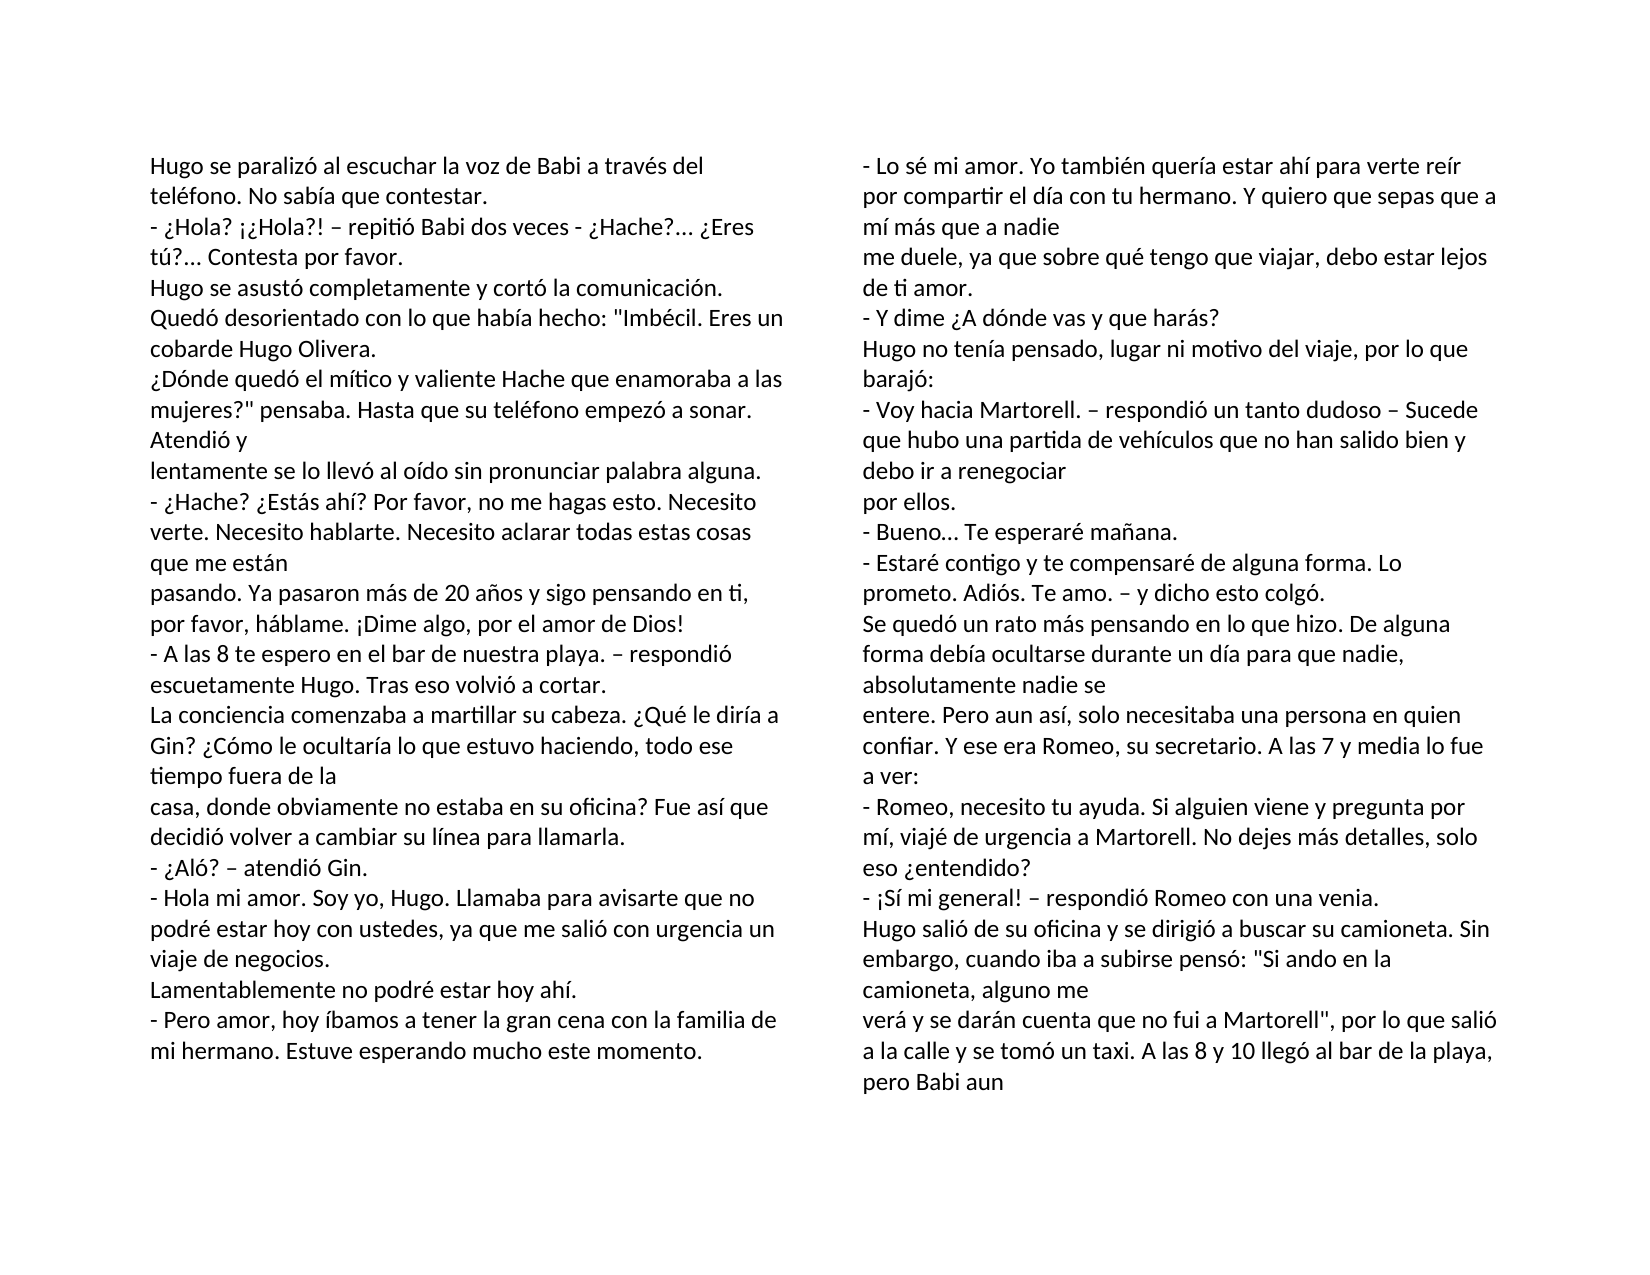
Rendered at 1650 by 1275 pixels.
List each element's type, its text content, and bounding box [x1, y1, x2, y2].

text - Hola mi amor. Soy yo, Hugo. Llamaba para avisarte que no podré estar hoy con ustedes, ya que me salió con urgencia un viaje de negocios. [150, 882, 787, 974]
text - ¿Hache? ¿Estás ahí? Por favor, no me hagas esto. Necesito verte. Necesito hablarte. Necesito aclarar todas estas cosas que me están [150, 486, 787, 577]
text - A las 8 te espero en el bar de nuestra playa. – respondió escuetamente Hugo. Tras eso volvió a cortar. [150, 638, 787, 699]
text - ¡Sí mi general! – respondió Romeo con una venia. [862, 882, 1500, 913]
text lentamente se lo llevó al oído sin pronunciar palabra alguna. [150, 455, 787, 486]
text La conciencia comenzaba a martillar su cabeza. ¿Qué le diría a Gin? ¿Cómo le ocultaría lo que estuvo haciendo, todo ese tiempo fuera de la [150, 699, 787, 791]
text - Estaré contigo y te compensaré de alguna forma. Lo prometo. Adiós. Te amo. – y dicho esto colgó. [862, 547, 1500, 608]
text - ¿Aló? – atendió Gin. [150, 852, 787, 882]
text Hugo se paralizó al escuchar la voz de Babi a través del teléfono. No sabía que contestar. [150, 150, 787, 211]
text entere. Pero aun así, solo necesitaba una persona en quien confiar. Y ese era Romeo, su secretario. A las 7 y media lo fue a ver: [862, 699, 1500, 791]
text Hugo salió de su oficina y se dirigió a buscar su camioneta. Sin embargo, cuando iba a subirse pensó: "Si ando en la camioneta, alguno me [862, 913, 1500, 1004]
text casa, donde obviamente no estaba en su oficina? Fue así que decidió volver a cambiar su línea para llamarla. [150, 791, 787, 852]
text - Lo sé mi amor. Yo también quería estar ahí para verte reír por compartir el día con tu hermano. Y quiero que sepas que a mí más que a nadie [862, 150, 1500, 242]
text - Y dime ¿A dónde vas y que harás? [862, 303, 1500, 333]
text Lamentablemente no podré estar hoy ahí. [150, 974, 787, 1004]
text Hugo se asustó completamente y cortó la comunicación. Quedó desorientado con lo que había hecho: "Imbécil. Eres un cobarde Hugo Olivera. [150, 272, 787, 364]
text - ¿Hola? ¡¿Hola?! – repitió Babi dos veces - ¿Hache?... ¿Eres tú?... Contesta por favor. [150, 211, 787, 272]
text - Pero amor, hoy íbamos a tener la gran cena con la familia de mi hermano. Estuve esperando mucho este momento. [150, 1004, 787, 1066]
text me duele, ya que sobre qué tengo que viajar, debo estar lejos de ti amor. [862, 242, 1500, 303]
text pasando. Ya pasaron más de 20 años y sigo pensando en ti, por favor, háblame. ¡Dime algo, por el amor de Dios! [150, 577, 787, 638]
text Se quedó un rato más pensando en lo que hizo. De alguna forma debía ocultarse durante un día para que nadie, absolutamente nadie se [862, 608, 1500, 699]
text - Romeo, necesito tu ayuda. Si alguien viene y pregunta por mí, viajé de urgencia a Martorell. No dejes más detalles, solo eso ¿entendido? [862, 791, 1500, 882]
text ¿Dónde quedó el mítico y valiente Hache que enamoraba a las mujeres?" pensaba. Hasta que su teléfono empezó a sonar. Atendió y [150, 364, 787, 455]
text por ellos. [862, 486, 1500, 516]
text verá y se darán cuenta que no fui a Martorell", por lo que salió a la calle y se tomó un taxi. A las 8 y 10 llegó al bar de la playa, pero Babi aun [862, 1004, 1500, 1096]
text - Bueno… Te esperaré mañana. [862, 516, 1500, 547]
text Hugo no tenía pensado, lugar ni motivo del viaje, por lo que barajó: [862, 333, 1500, 394]
text - Voy hacia Martorell. – respondió un tanto dudoso – Sucede que hubo una partida de vehículos que no han salido bien y debo ir a renegociar [862, 394, 1500, 486]
